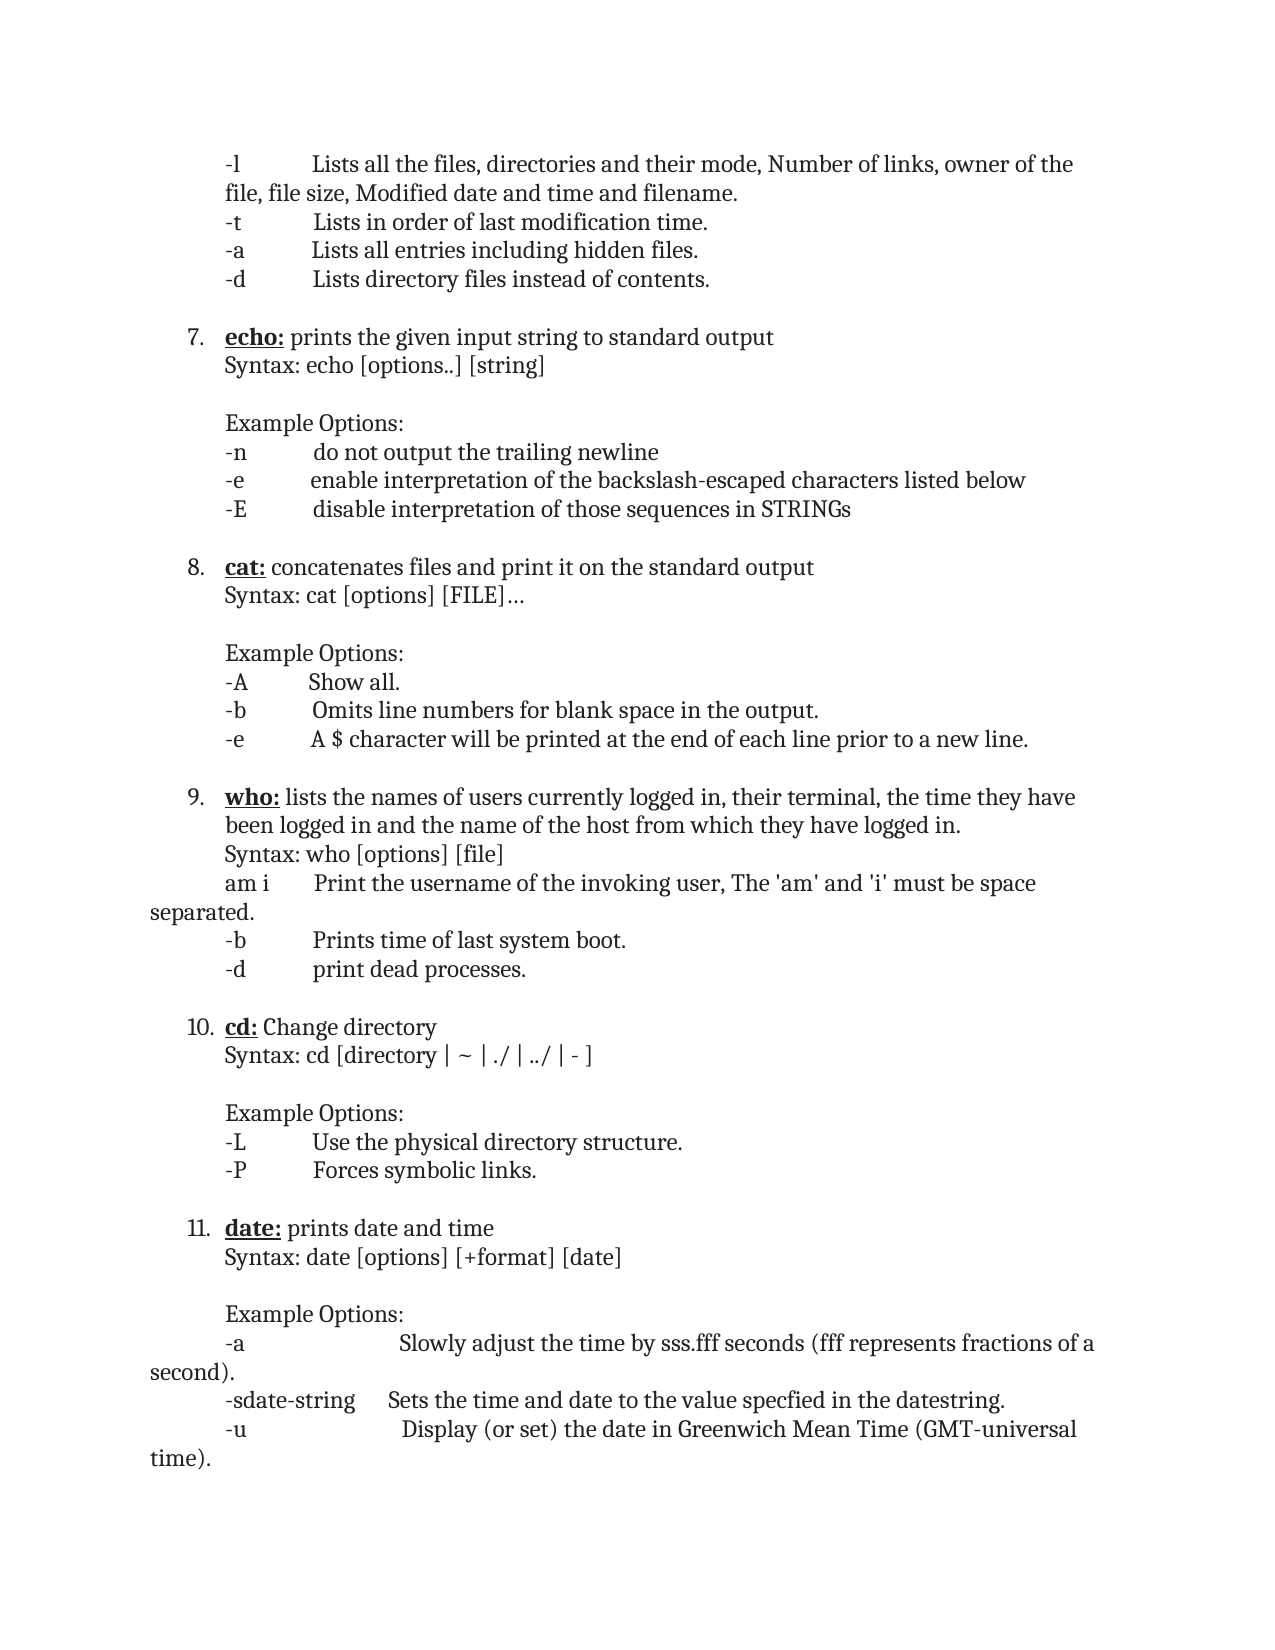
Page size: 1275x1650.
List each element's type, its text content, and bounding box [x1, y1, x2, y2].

text -E disable interpretation of those sequences in STRINGs [150, 495, 1125, 524]
text Example Options: [150, 1099, 1125, 1127]
text -a Lists all entries including hidden files. [150, 236, 1125, 265]
text -L Use the physical directory structure. [150, 1127, 1125, 1156]
list echo: prints the given input string to standard output [187, 322, 1125, 351]
text -d Lists directory files instead of contents. [150, 265, 1125, 294]
text -e enable interpretation of the backslash-escaped characters listed below [150, 466, 1125, 495]
text -l Lists all the files, directories and their mode, Number of links, owner of the file, file size, Modified date and time and filename. [150, 150, 1125, 207]
text Syntax: cat [options] [FILE]… [150, 581, 1125, 610]
text -t Lists in order of last modification time. [150, 207, 1125, 236]
text Example Options: [150, 409, 1125, 437]
text am i Print the username of the invoking user, The 'am' and 'i' must be space separated. [150, 869, 1125, 926]
text -e A $ character will be printed at the end of each line prior to a new line. [150, 725, 1125, 754]
text -b Prints time of last system boot. [150, 926, 1125, 955]
list cd: Change directory [187, 1012, 1125, 1041]
text Syntax: date [options] [+format] [date] [150, 1242, 1125, 1271]
list date: prints date and time [187, 1214, 1125, 1242]
text Syntax: cd [directory | ~ | ./ | ../ | - ] [150, 1041, 1125, 1070]
text -a Slowly adjust the time by sss.fff seconds (fff represents fractions of a second). [150, 1329, 1125, 1386]
text Example Options: [150, 1300, 1125, 1329]
text -A Show all. [150, 667, 1125, 696]
text -sdate-string Sets the time and date to the value specfied in the datestring. [150, 1386, 1125, 1415]
text Syntax: echo [options..] [string] [150, 351, 1125, 380]
text -b Omits line numbers for blank space in the output. [150, 696, 1125, 725]
text -P Forces symbolic links. [150, 1156, 1125, 1185]
list who: lists the names of users currently logged in, their terminal, the time they have been logged in and the name of the host from which they have logged in. [187, 782, 1125, 840]
text -d print dead processes. [150, 955, 1125, 984]
text Syntax: who [options] [file] [225, 840, 1125, 869]
list cat: concatenates files and print it on the standard output [187, 552, 1125, 581]
text Example Options: [150, 639, 1125, 667]
text -u Display (or set) the date in Greenwich Mean Time (GMT-universal time). [150, 1415, 1125, 1472]
text -n do not output the trailing newline [150, 437, 1125, 466]
